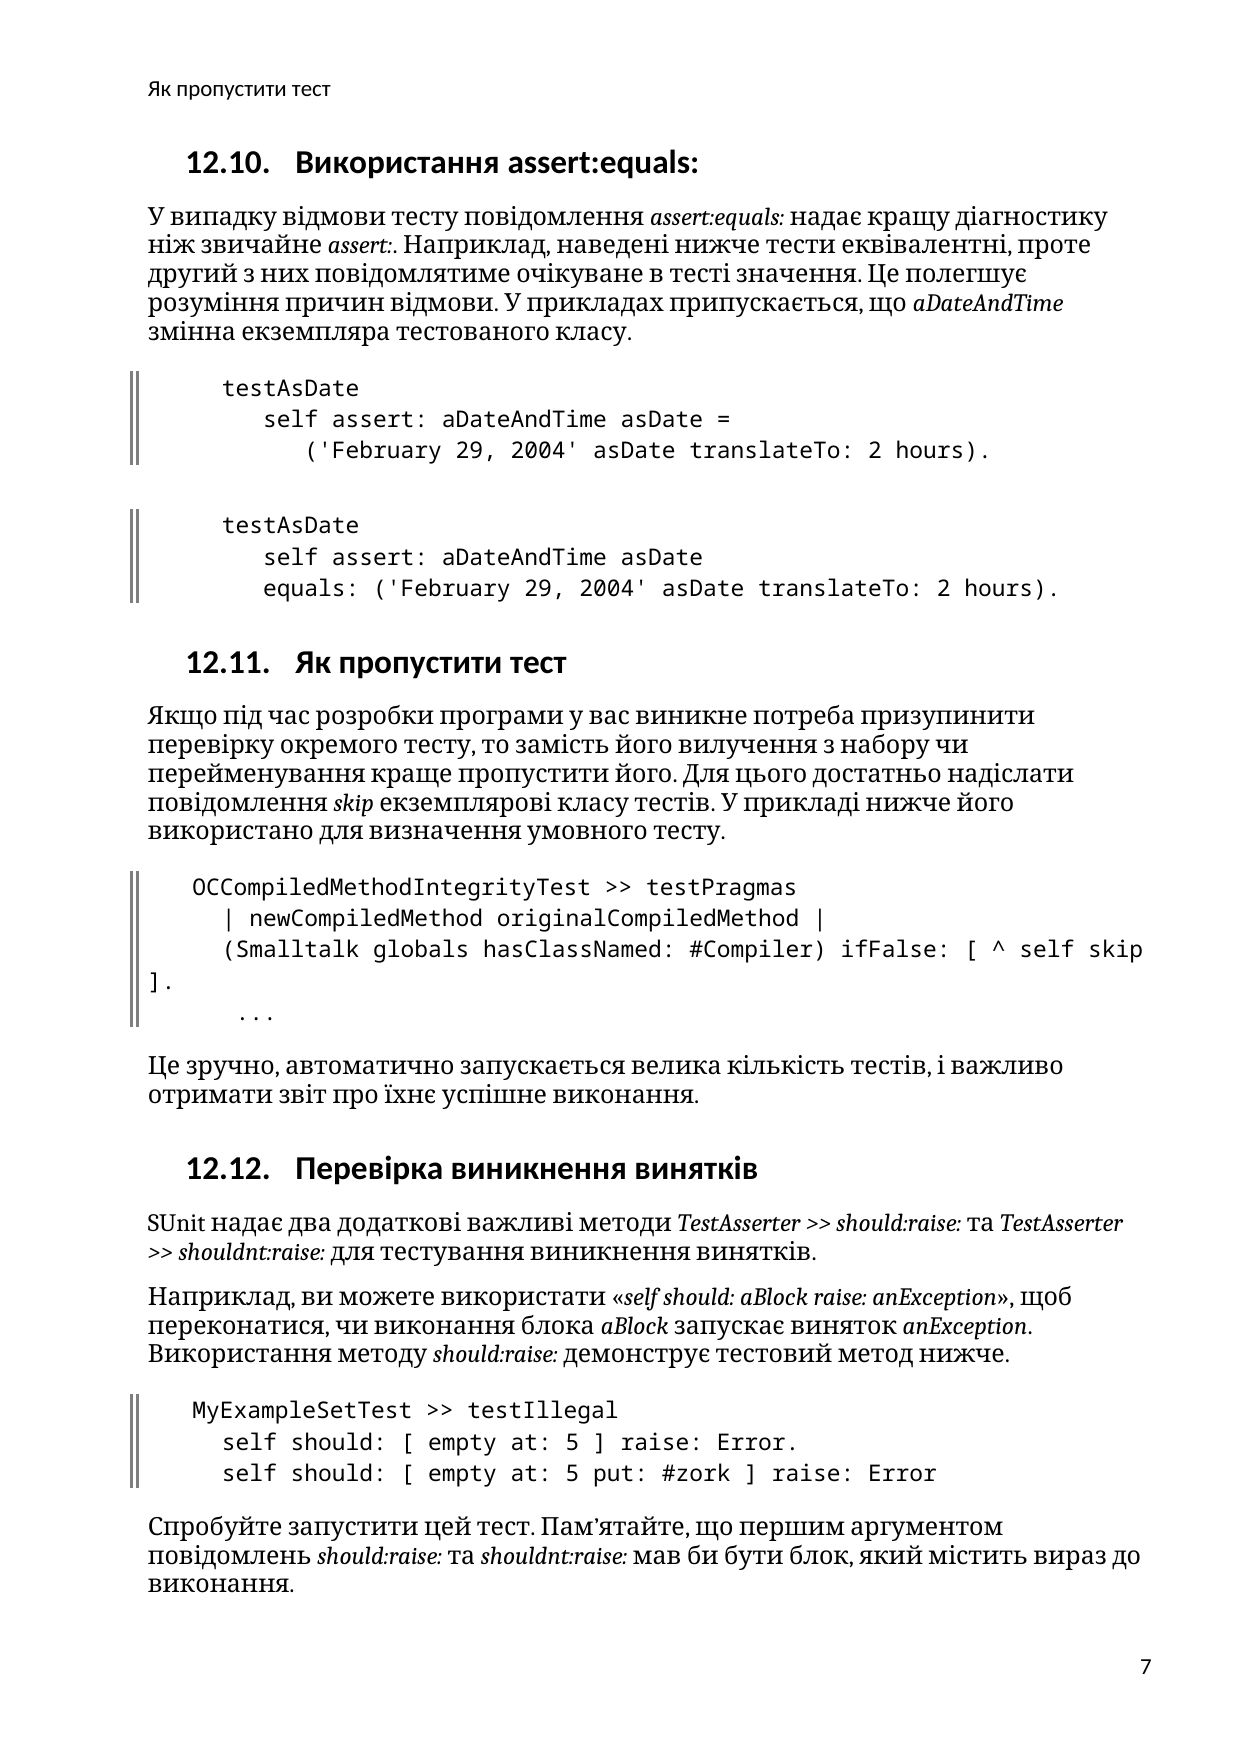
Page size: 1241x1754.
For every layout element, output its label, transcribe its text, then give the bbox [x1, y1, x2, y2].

subtitle Використання assert:equals: [185, 141, 1152, 182]
text self should: [ empty at: 5 ] raise: Error. [148, 1425, 1152, 1457]
text OCCompiledMethodIntegrityTest >> testPragmas [139, 871, 1152, 902]
text Це зручно, автоматично запускається велика кількість тестів, і важливо отримати звіт про їхнє успішне виконання. [148, 1052, 1152, 1110]
subtitle Як пропустити тест [185, 641, 1152, 681]
text Спробуйте запустити цей тест. Пам’ятайте, що першим аргументом повідомлень should:raise: та shouldnt:raise: мав би бути блок, який містить вираз до виконання. [148, 1513, 1152, 1599]
text Наприклад, ви можете використати «self should: aBlock raise: anException», щоб переконатися, чи виконання блока aBlock запускає виняток anException. Використання методу should:raise: демонструє тестовий метод нижче. [148, 1283, 1152, 1369]
text MyExampleSetTest >> testIllegal [139, 1394, 1152, 1425]
text SUnit надає два додаткові важливі методи TestAsserter >> should:raise: та TestAsserter >> shouldnt:raise: для тестування виникнення винятків. [148, 1209, 1152, 1266]
subtitle Перевірка виникнення винятків [185, 1147, 1152, 1188]
text У випадку відмови тесту повідомлення assert:equals: надає кращу діагностику ніж звичайне assert:. Наприклад, наведені нижче тести еквівалентні, проте другий з них повідомлятиме очікуване в тесті значення. Це полегшує розуміння причин відмови. У прикладах припускається, що aDateAndTime змінна екземпляра тестованого класу. [148, 203, 1152, 346]
text | newCompiledMethod originalCompiledMethod | [148, 902, 1152, 933]
text self assert: aDateAndTime asDate = [148, 403, 1152, 434]
text equals: ('February 29, 2004' asDate translateTo: 2 hours). [148, 572, 1152, 603]
text (Smalltalk globals hasClassNamed: #Compiler) ifFalse: [ ^ self skip ]. [148, 933, 1152, 996]
text Якщо під час розробки програми у вас виникне потреба призупинити перевірку окремого тесту, то замість його вилучення з набору чи перейменування краще пропустити його. Для цього достатньо надіслати повідомлення skip екземплярові класу тестів. У прикладі нижче його використано для визначення умовного тесту. [148, 702, 1152, 846]
text ('February 29, 2004' asDate translateTo: 2 hours). [148, 434, 1152, 465]
text self assert: aDateAndTime asDate [148, 541, 1152, 572]
text self should: [ empty at: 5 put: #zork ] raise: Error [148, 1457, 1152, 1488]
text testAsDate [139, 371, 1152, 403]
text testAsDate [139, 509, 1152, 541]
text ... [148, 996, 1152, 1027]
